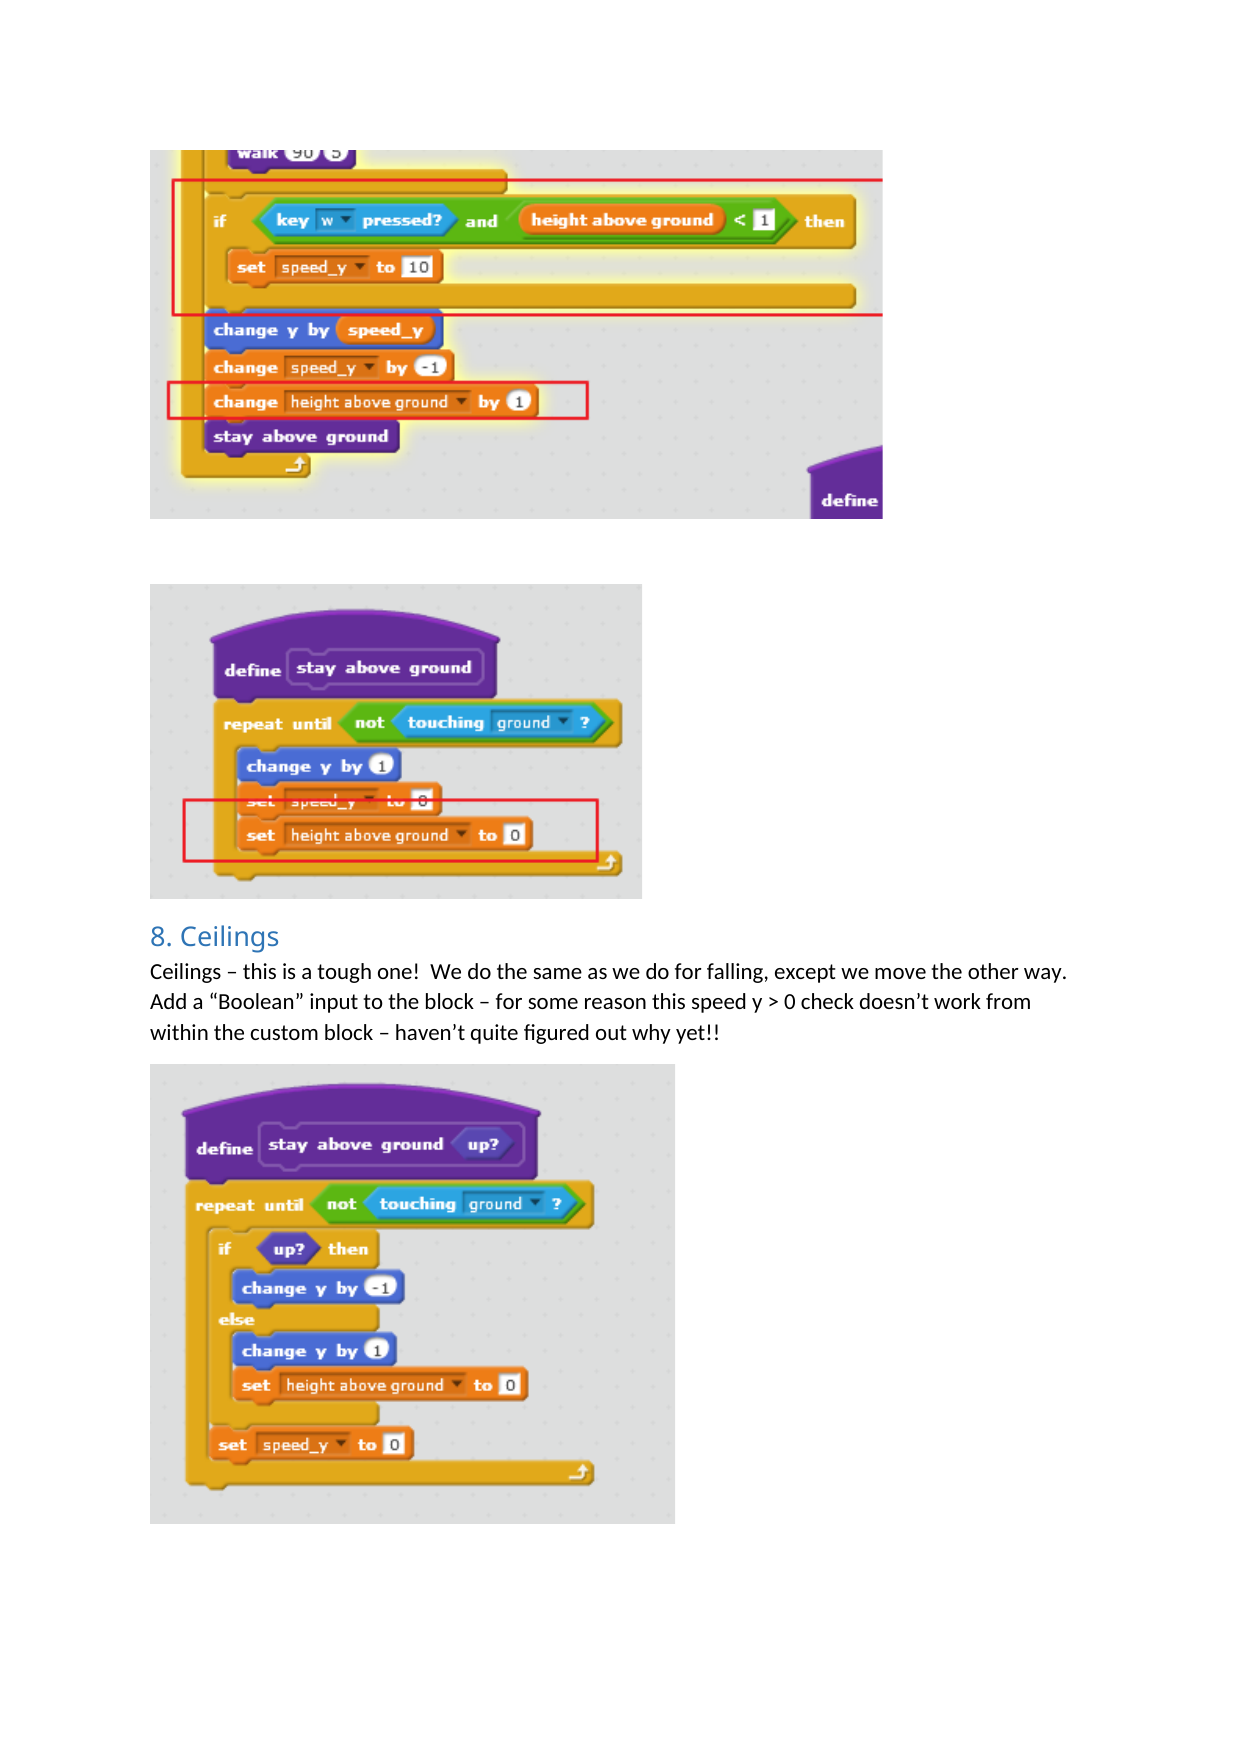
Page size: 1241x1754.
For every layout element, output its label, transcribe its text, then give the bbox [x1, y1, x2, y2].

picture [150, 1064, 675, 1524]
subtitle 8. Ceilings [150, 917, 1090, 954]
picture [150, 584, 643, 899]
picture [150, 150, 883, 519]
text Ceilings – this is a tough one! We do the same as we do for falling, except we move the other way. Add a “Boolean” input to the block – for some reason this speed y > 0 check doesn’t work from within the custom block – haven’t quite figured out why yet!! [150, 957, 1090, 1046]
